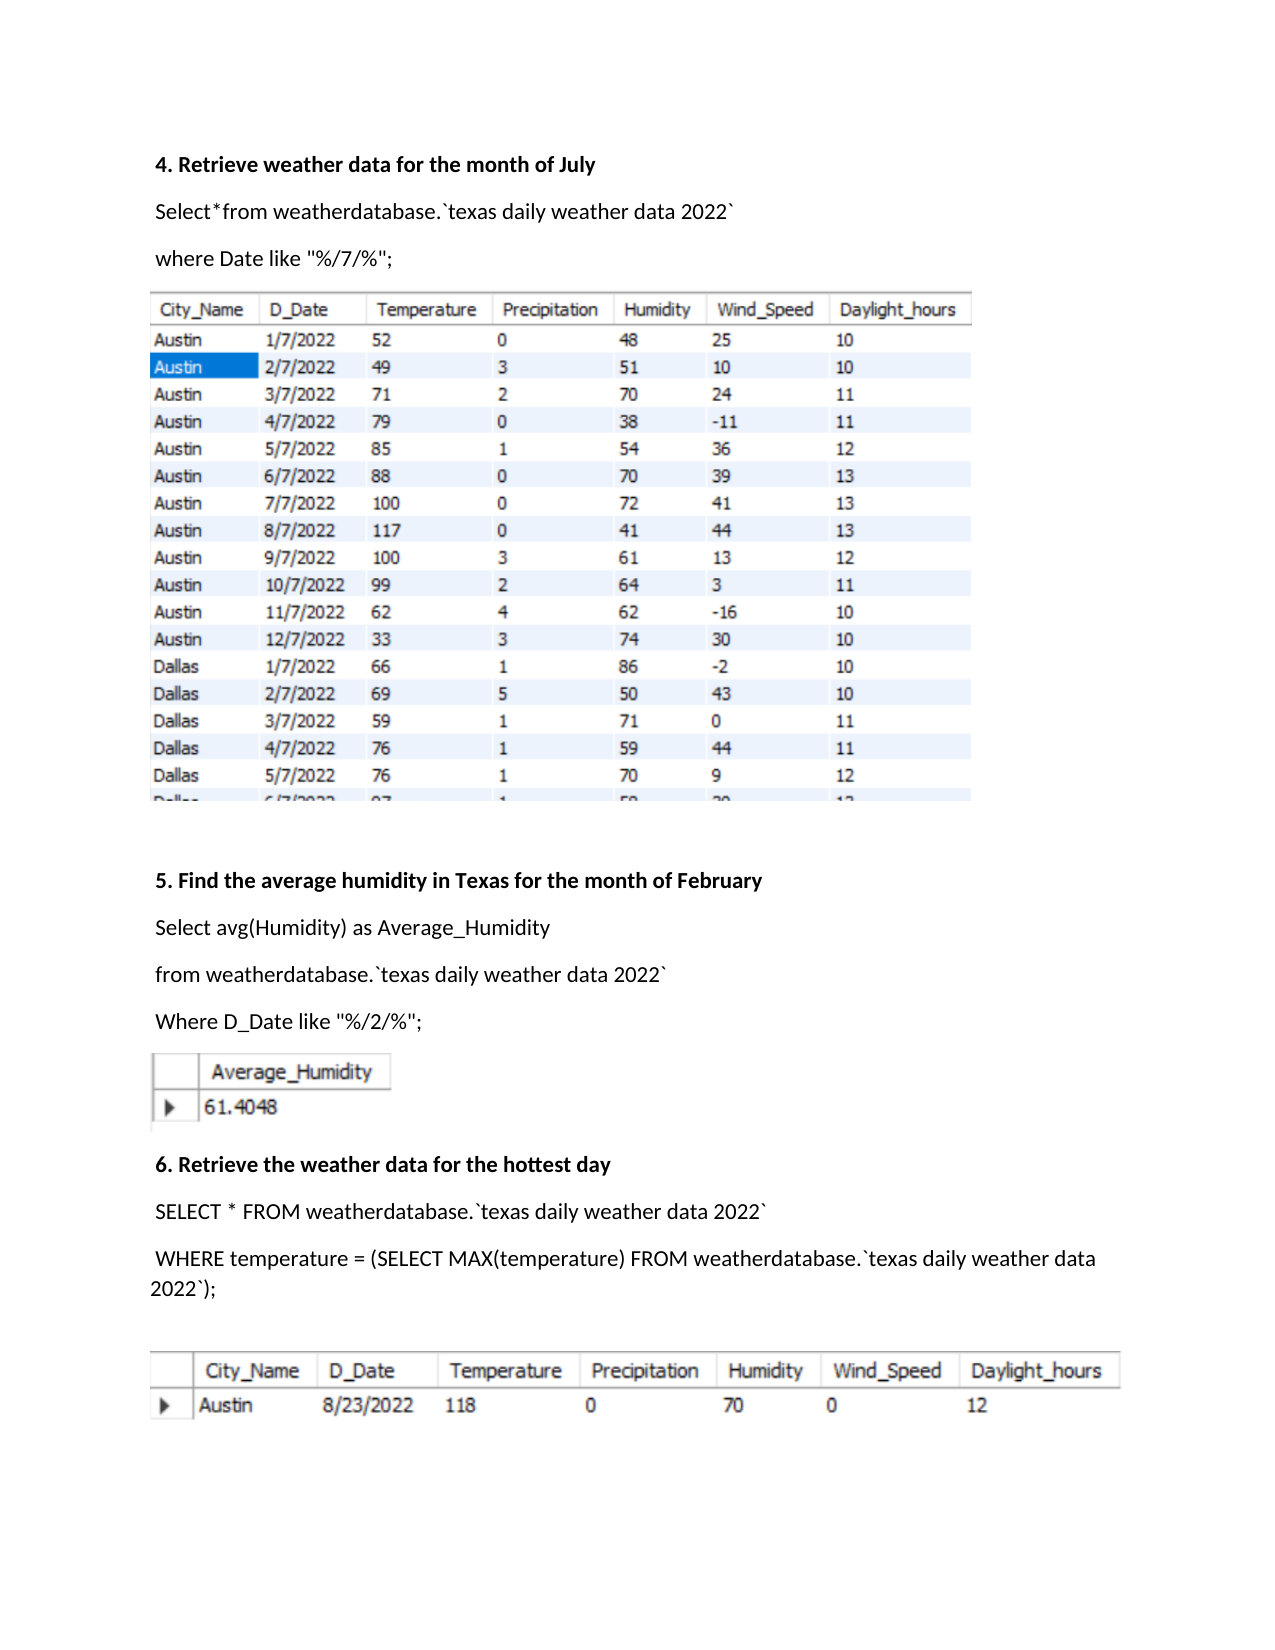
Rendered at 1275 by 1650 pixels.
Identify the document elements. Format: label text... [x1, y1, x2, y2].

text Select avg(Humidity) as Average_Humidity [150, 913, 1125, 941]
text 6. Retrieve the weather data for the hottest day [150, 1150, 1125, 1178]
text 5. Find the average humidity in Texas for the month of February [150, 866, 1125, 894]
picture [150, 1053, 409, 1132]
text Where D_Date like "%/2/%"; [150, 1007, 1125, 1035]
text WHERE temperature = (SELECT MAX(temperature) FROM weatherdatabase.`texas daily weather data 2022`); [150, 1244, 1125, 1302]
picture [150, 290, 972, 801]
text Select*from weatherdatabase.`texas daily weather data 2022` [150, 197, 1125, 225]
text where Date like "%/7/%"; [150, 244, 1125, 272]
picture [150, 1351, 1125, 1432]
text 4. Retrieve weather data for the month of July [150, 150, 1125, 178]
text from weatherdatabase.`texas daily weather data 2022` [150, 960, 1125, 988]
text SELECT * FROM weatherdatabase.`texas daily weather data 2022` [150, 1197, 1125, 1225]
